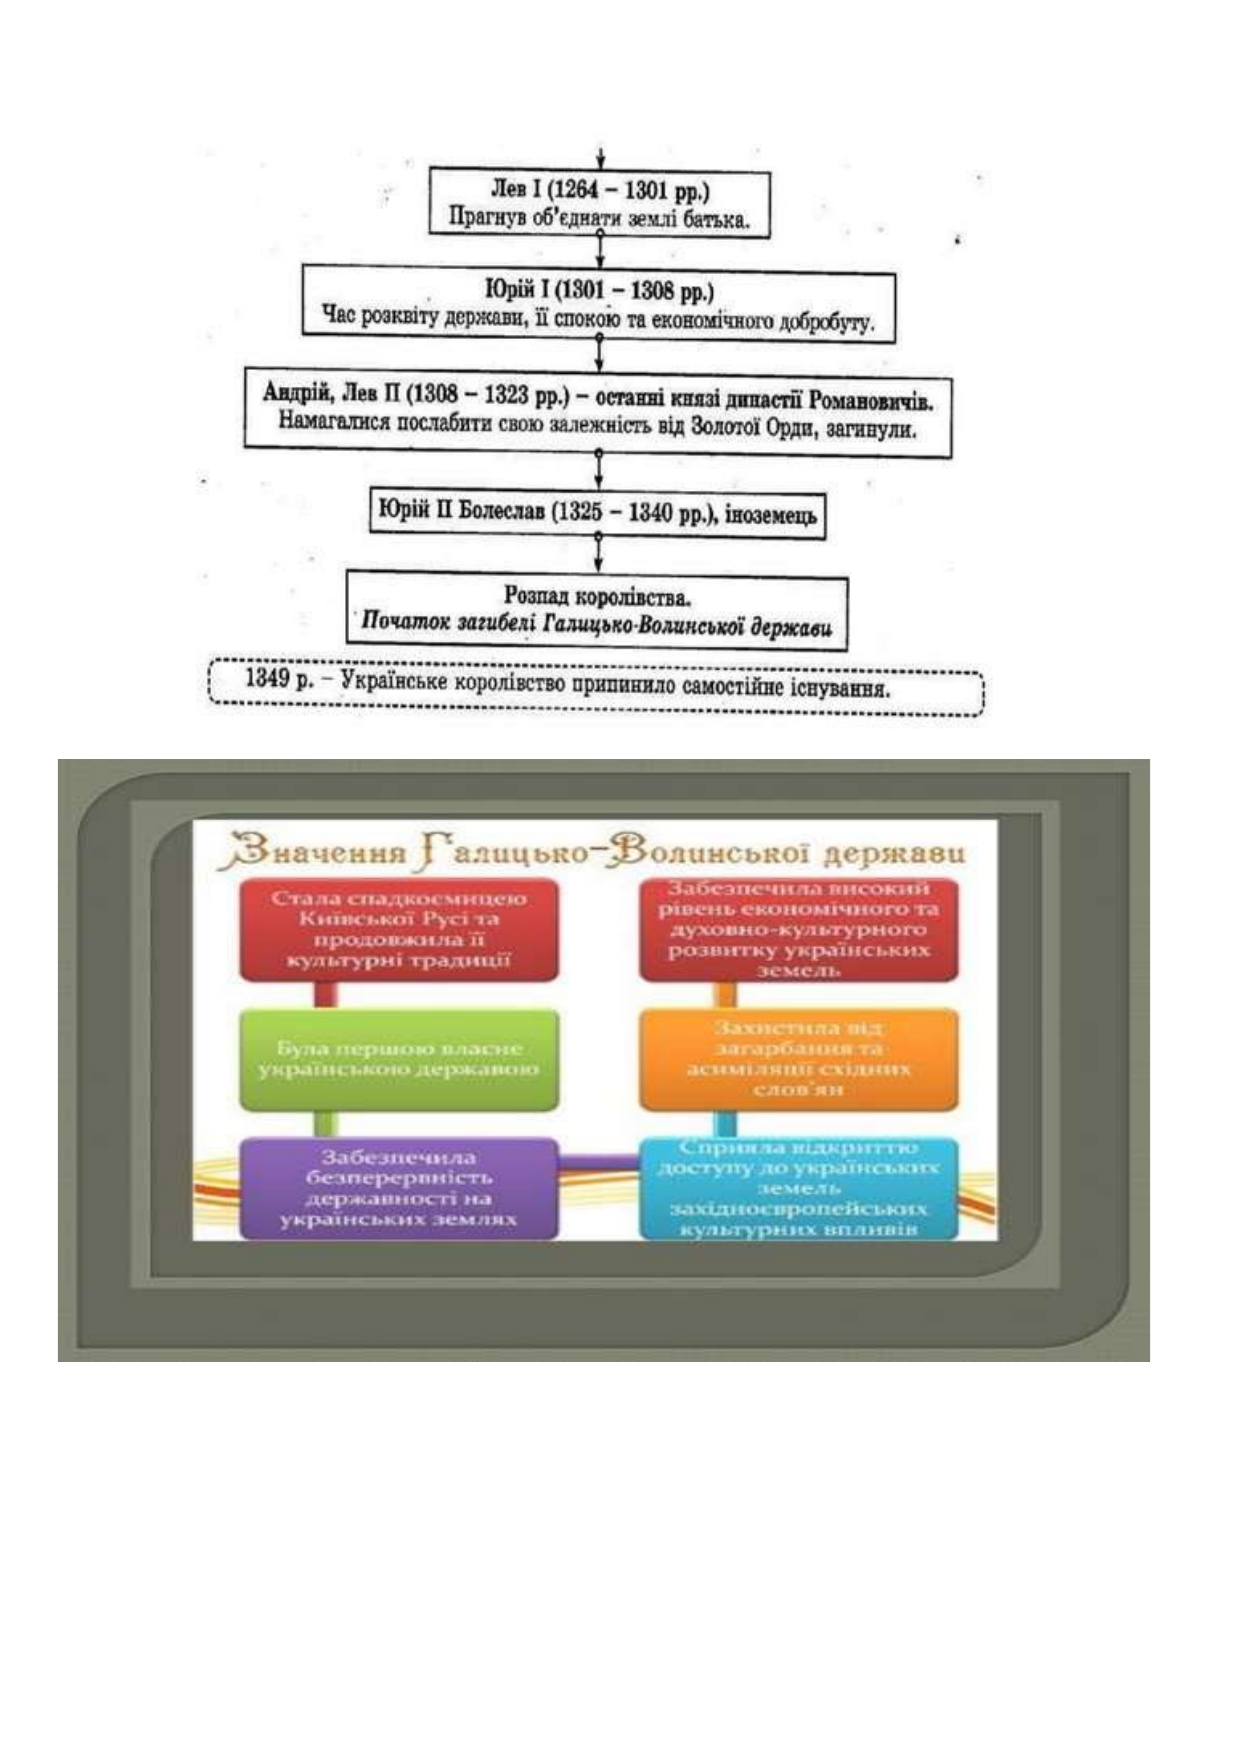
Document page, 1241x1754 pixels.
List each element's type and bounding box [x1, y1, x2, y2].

picture [68, 118, 1192, 758]
picture [57, 759, 1150, 1362]
